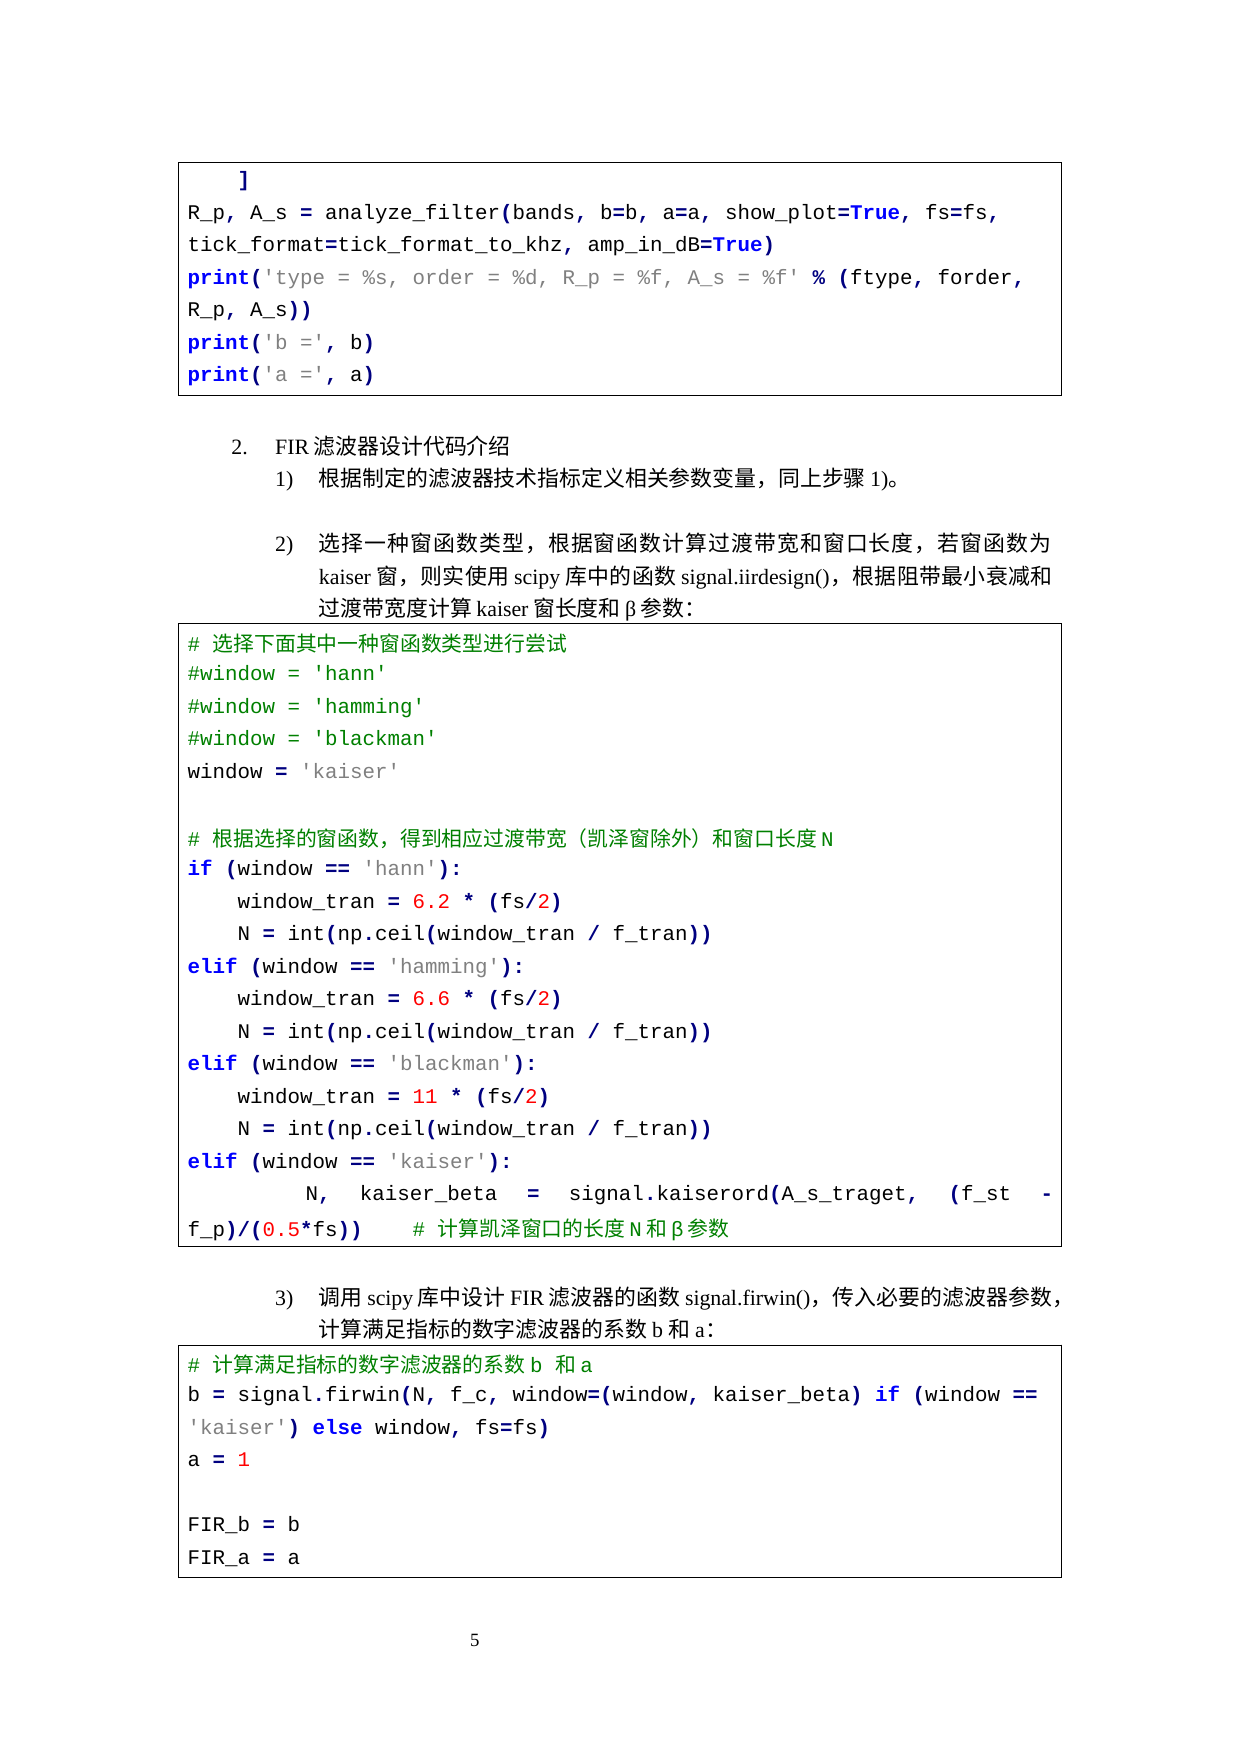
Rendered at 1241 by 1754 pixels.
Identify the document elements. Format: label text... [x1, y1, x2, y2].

text # 根据选择的窗函数，得到相应过渡带宽（凯泽窗除外）和窗口长度N [187, 821, 1053, 854]
text N = int(np.ceil(window_tran / f_tran)) [187, 919, 1053, 951]
list 选择一种窗函数类型，根据窗函数计算过渡带宽和窗口长度，若窗函数为kaiser窗，则实使用scipy库中的函数signal.iirdesign()，根据阻带最小衰减和过渡带宽度计算kaiser窗长度和β参数： [275, 526, 1053, 623]
text window = 'kaiser' [187, 756, 1053, 789]
text print('b =', b) [187, 328, 1053, 357]
text R_p, A_s = analyze_filter(bands, b=b, a=a, show_plot=True, fs=fs, tick_format=tick_format_to_khz, amp_in_dB=True) [187, 198, 1053, 263]
text #window = 'blackman' [187, 724, 1053, 756]
text N, kaiser_beta = signal.kaiserord(A_s_traget, (f_st - f_p)/(0.5*fs)) # 计算凯泽窗口的长度N和β参数 [179, 1176, 1061, 1246]
text N = int(np.ceil(window_tran / f_tran)) [187, 1016, 1053, 1049]
text a = 1 [187, 1445, 1053, 1478]
text ] [179, 163, 1061, 198]
text window_tran = 6.6 * (fs/2) [187, 984, 1053, 1016]
text # 计算满足指标的数字滤波器的系数 b 和 a [179, 1346, 1061, 1380]
text print('type = %s, order = %d, R_p = %f, A_s = %f' % (ftype, forder, R_p, A_s)) [187, 263, 1053, 328]
text # 选择下面其中一种窗函数类型进行尝试 [179, 624, 1061, 659]
text FIR_b = b [187, 1510, 1053, 1539]
text elif (window == 'blackman'): [187, 1049, 1053, 1081]
text if (window == 'hann'): [187, 854, 1053, 886]
text elif (window == 'kaiser'): [187, 1146, 1053, 1176]
text elif (window == 'hamming'): [187, 951, 1053, 984]
text window_tran = 11 * (fs/2) [187, 1081, 1053, 1114]
list 根据制定的滤波器技术指标定义相关参数变量，同上步骤1)。 [275, 461, 1053, 493]
text #window = 'hann' [187, 659, 1053, 691]
text window_tran = 6.2 * (fs/2) [187, 886, 1053, 919]
list FIR滤波器设计代码介绍 [231, 428, 1053, 461]
text print('a =', a) [179, 357, 1061, 395]
text N = int(np.ceil(window_tran / f_tran)) [187, 1114, 1053, 1146]
list 调用scipy库中设计FIR滤波器的函数signal.firwin()，传入必要的滤波器参数，计算满足指标的数字滤波器的系数 b 和 a： [275, 1279, 1053, 1344]
text #window = 'hamming' [187, 691, 1053, 724]
text FIR_a = a [179, 1539, 1061, 1577]
text b = signal.firwin(N, f_c, window=(window, kaiser_beta) if (window == 'kaiser') else window, fs=fs) [187, 1380, 1053, 1445]
